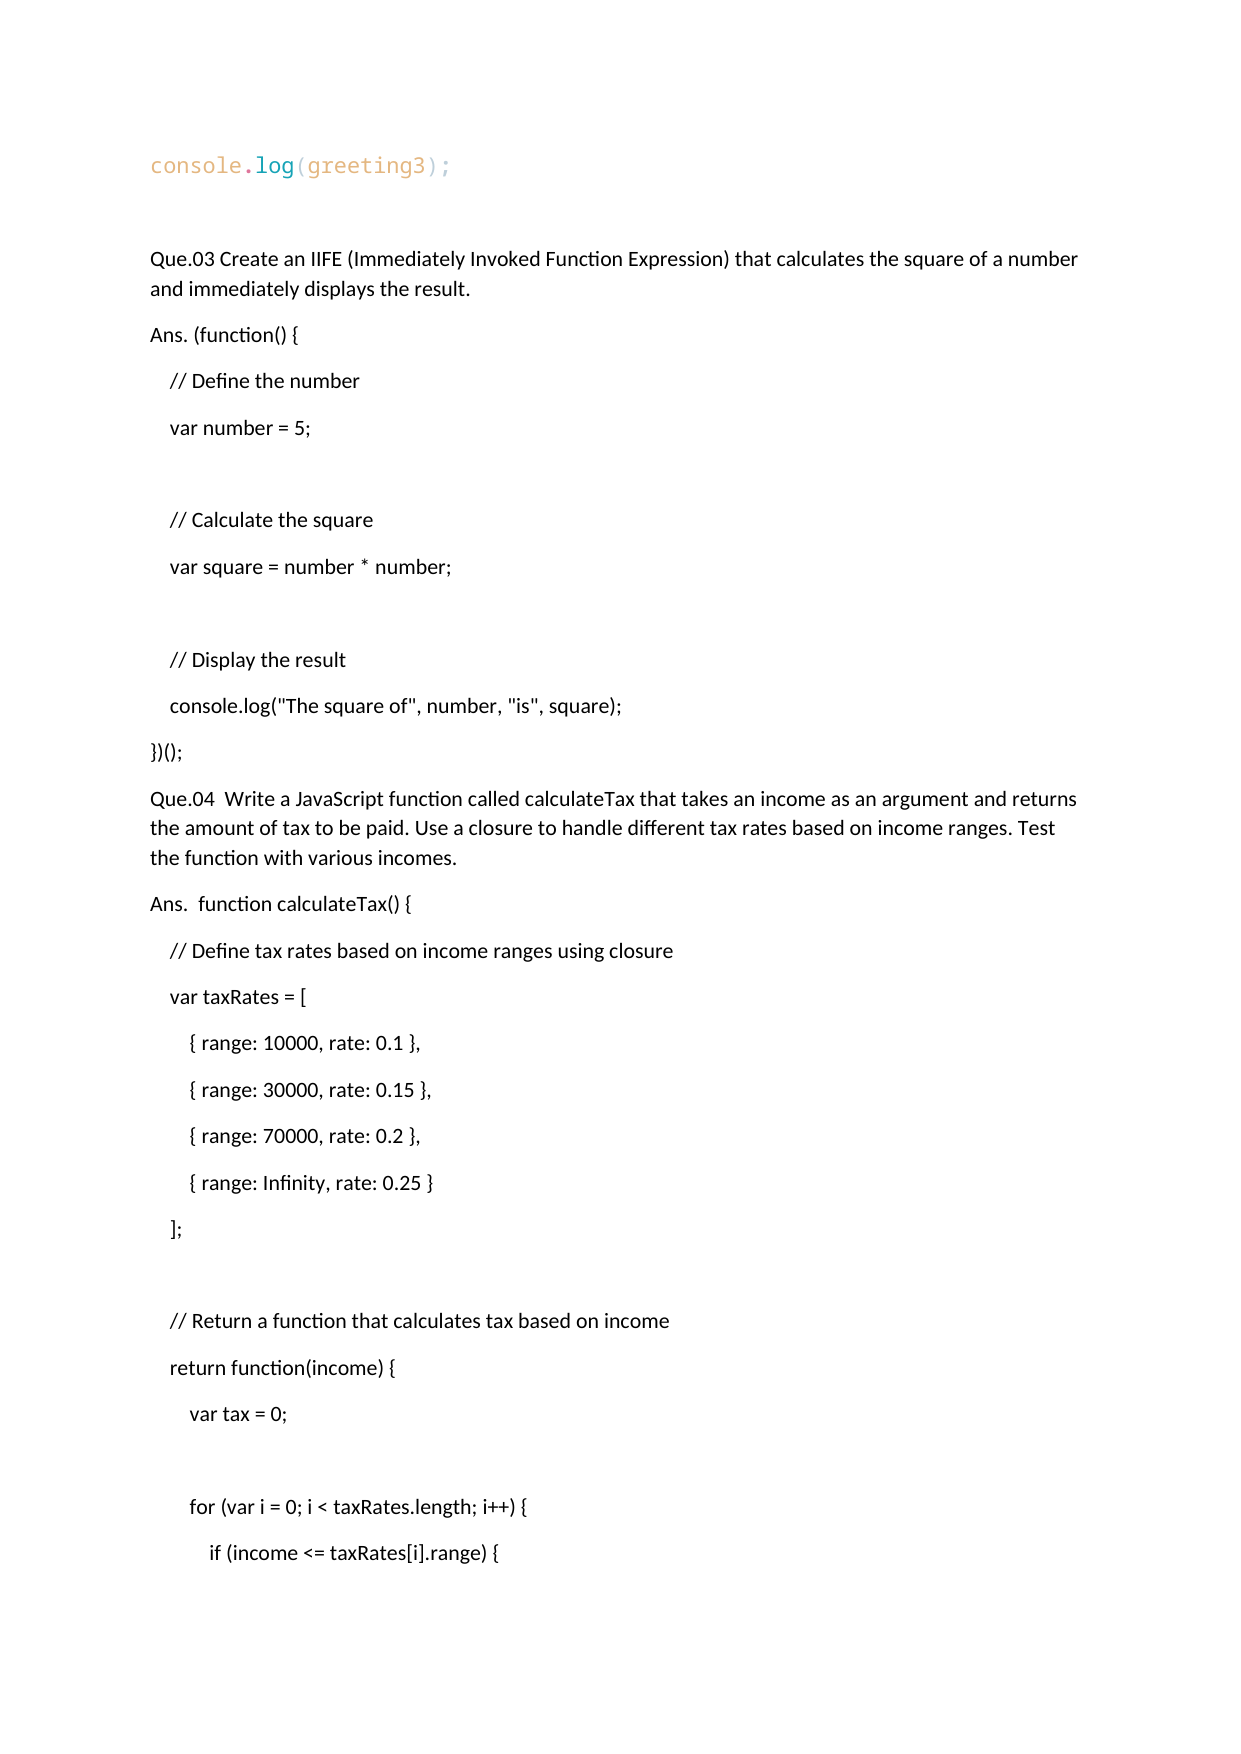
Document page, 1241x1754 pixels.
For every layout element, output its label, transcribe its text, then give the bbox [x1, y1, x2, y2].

text // Define the number [150, 365, 1090, 395]
text Ans. function calculateTax() { [150, 888, 1090, 918]
text // Calculate the square [150, 504, 1090, 534]
text if (income <= taxRates[i].range) { [150, 1537, 1090, 1567]
text { range: Infinity, rate: 0.25 } [150, 1166, 1090, 1196]
text { range: 30000, rate: 0.15 }, [150, 1073, 1090, 1103]
text var taxRates = [ [150, 981, 1090, 1010]
text return function(income) { [150, 1352, 1090, 1381]
text for (var i = 0; i < taxRates.length; i++) { [150, 1491, 1090, 1520]
text var square = number * number; [150, 551, 1090, 580]
text Que.03 Create an IIFE (Immediately Invoked Function Expression) that calculates the square of a number and immediately displays the result. [150, 243, 1090, 302]
text // Define tax rates based on income ranges using closure [150, 934, 1090, 964]
text console.log(greeting3); [150, 150, 1090, 180]
text console.log("The square of", number, "is", square); [150, 689, 1090, 719]
text var tax = 0; [150, 1398, 1090, 1428]
text // Display the result [150, 643, 1090, 673]
text })(); [150, 736, 1090, 766]
text { range: 10000, rate: 0.1 }, [150, 1027, 1090, 1057]
text // Return a function that calculates tax based on income [150, 1305, 1090, 1335]
text ]; [150, 1212, 1090, 1242]
text var number = 5; [150, 411, 1090, 441]
text { range: 70000, rate: 0.2 }, [150, 1120, 1090, 1149]
text Ans. (function() { [150, 319, 1090, 348]
text Que.04 Write a JavaScript function called calculateTax that takes an income as an argument and returns the amount of tax to be paid. Use a closure to handle different tax rates based on income ranges. Test the function with various incomes. [150, 782, 1090, 871]
